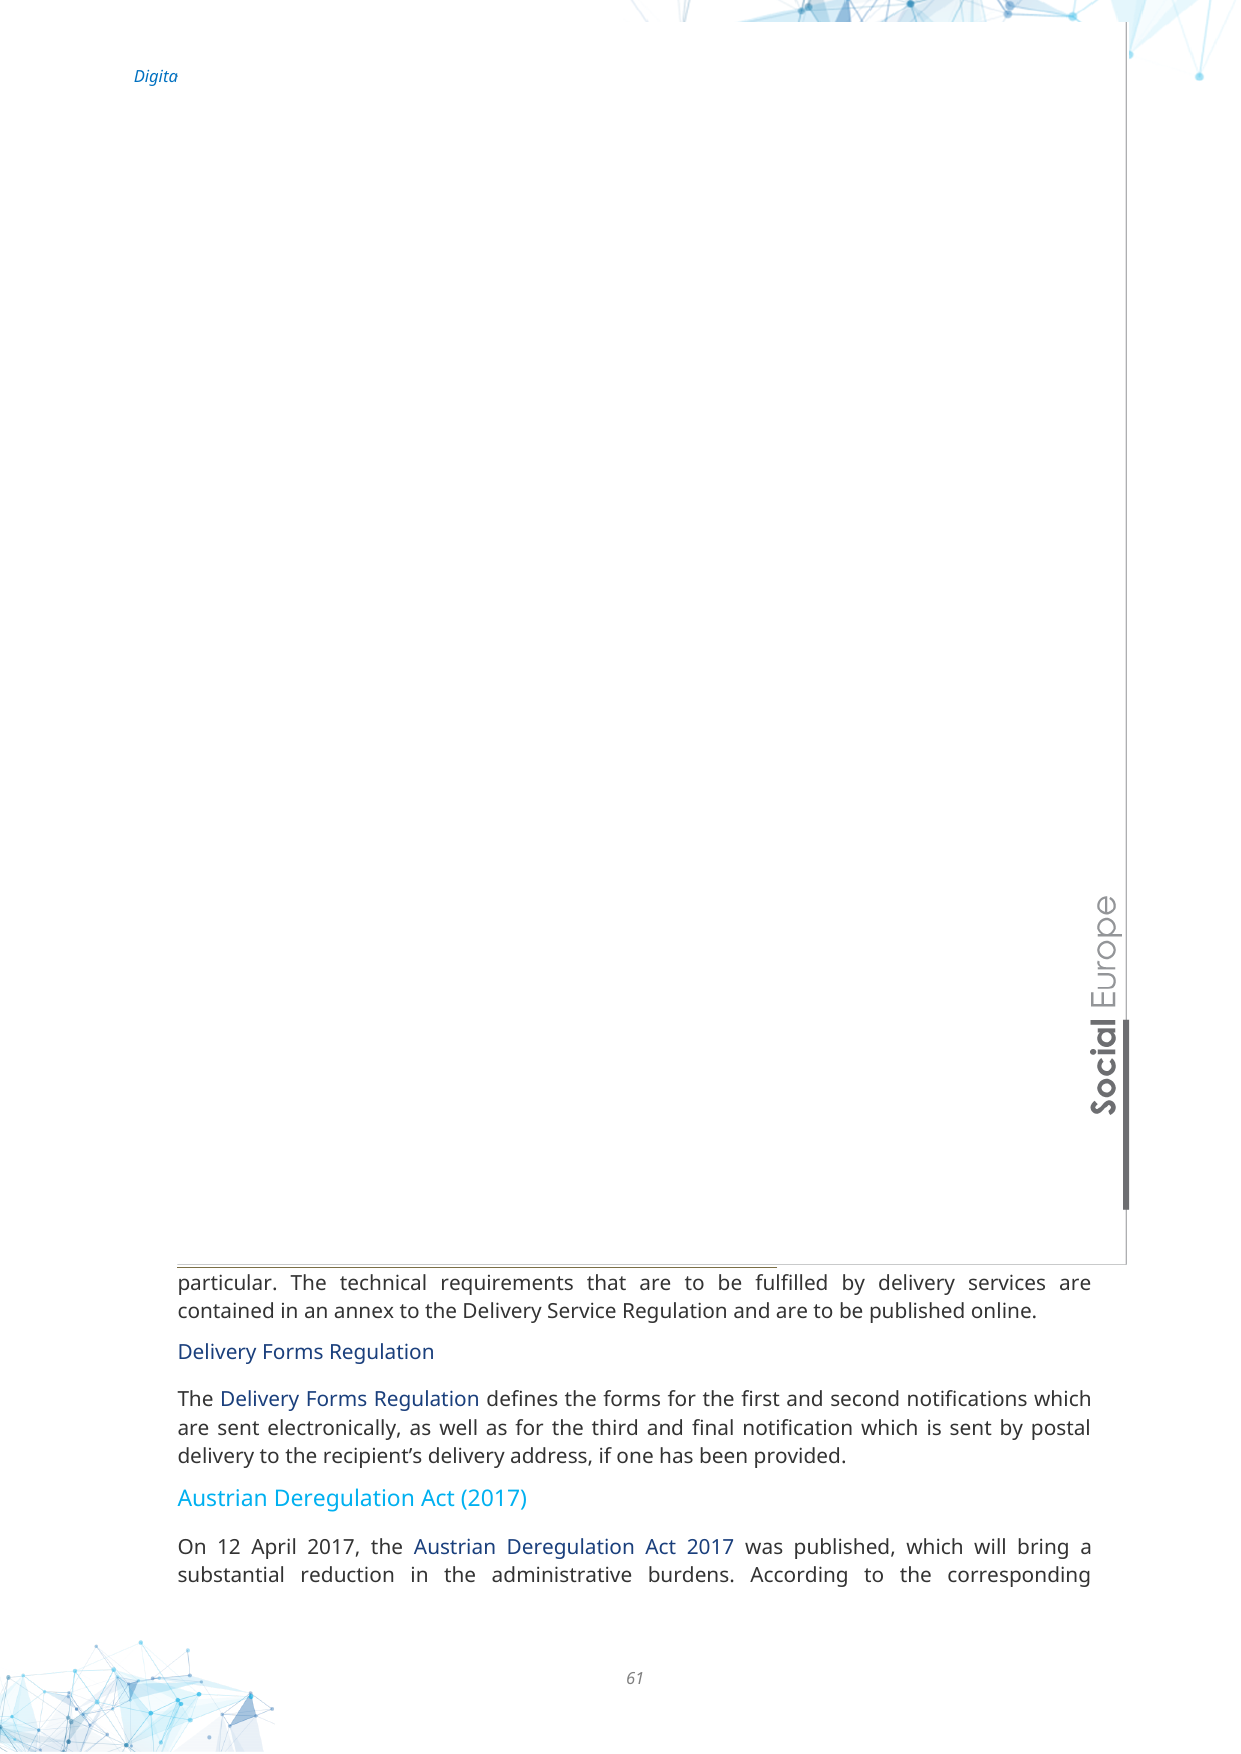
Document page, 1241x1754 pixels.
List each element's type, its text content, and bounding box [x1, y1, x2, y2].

picture [177, 22, 1130, 1265]
text The Delivery Forms Regulation defines the forms for the first and second notifications which are sent electronically, as well as for the third and final notification which is sent by postal delivery to the recipient’s delivery address, if one has been provided. [177, 1384, 1092, 1469]
subtitle Austrian Deregulation Act (2017) [177, 1482, 1092, 1513]
text On 12 April 2017, the Austrian Deregulation Act 2017 was published, which will bring a substantial reduction in the administrative burdens. According to the corresponding amendment of § 1a of the eGovernment Act, the means of electronic communication for the citizens within the public administration and courts will be introduced beginning from 1 January 2020 at the latest. [177, 1532, 1092, 1589]
text The Delivery Service Regulation further defines the admission standards that are given in §30 of the Service of Documents Act. These standards include criteria for assessing the technical and organisational ability of delivery services and the reliability of data protection aspects in particular. The technical requirements that are to be fulfilled by delivery services are contained in an annex to the Delivery Service Regulation and are to be published online. [177, 1268, 1092, 1324]
subtitle Delivery Forms Regulation [177, 1337, 1092, 1366]
